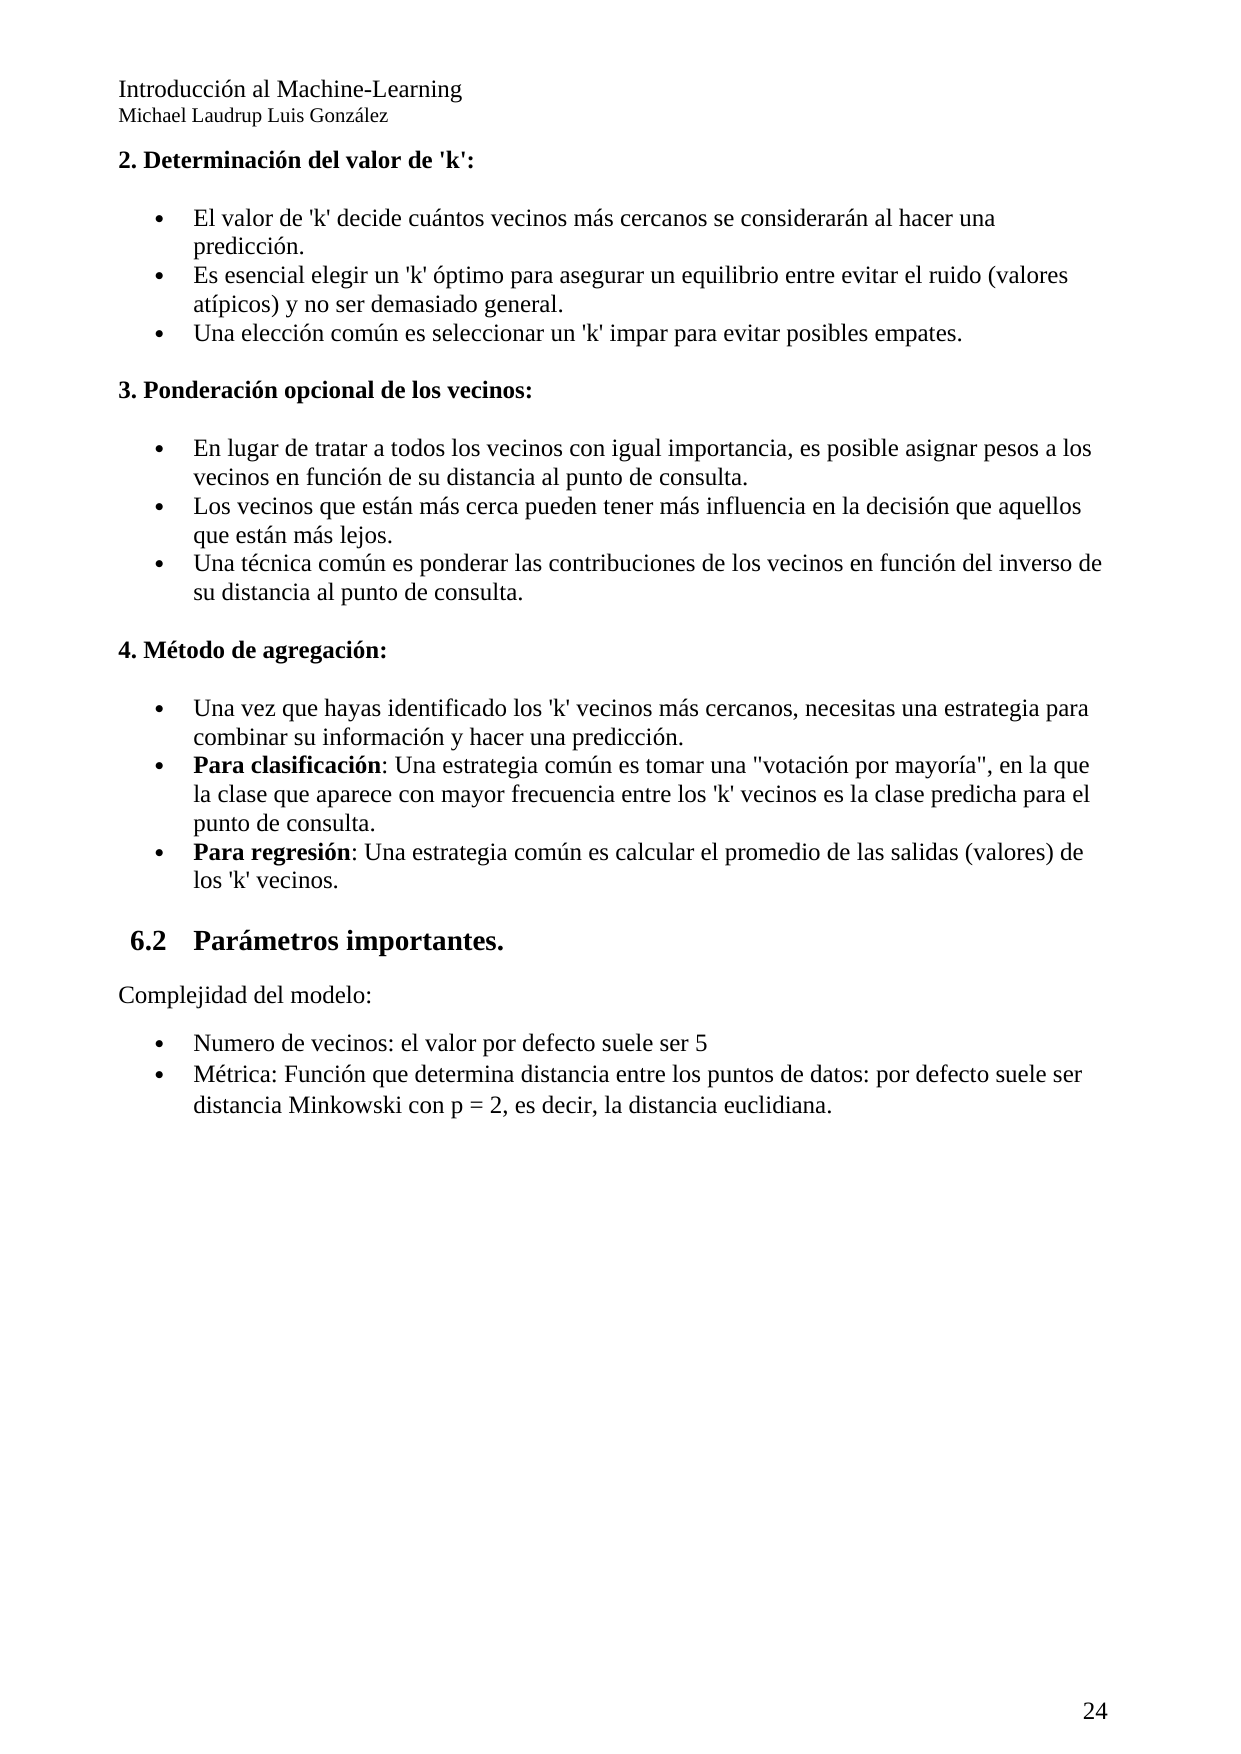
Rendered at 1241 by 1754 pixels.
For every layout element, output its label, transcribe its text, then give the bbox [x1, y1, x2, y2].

list Numero de vecinos: el valor por defecto suele ser 5 [156, 1028, 1107, 1057]
list Una vez que hayas identificado los 'k' vecinos más cercanos, necesitas una estrategia para combinar su información y hacer una predicción. [156, 693, 1107, 751]
list Para regresión: Una estrategia común es calcular el promedio de las salidas (valores) de los 'k' vecinos. [156, 837, 1107, 894]
text 4. Método de agregación: [118, 635, 1107, 664]
text 3. Ponderación opcional de los vecinos: [118, 376, 1107, 404]
list Los vecinos que están más cerca pueden tener más influencia en la decisión que aquellos que están más lejos. [156, 491, 1107, 548]
text Complejidad del modelo: [118, 981, 1107, 1009]
subtitle Parámetros importantes. [130, 923, 1107, 957]
list Para clasificación: Una estrategia común es tomar una "votación por mayoría", en la que la clase que aparece con mayor frecuencia entre los 'k' vecinos es la clase predicha para el punto de consulta. [156, 751, 1107, 837]
list Es esencial elegir un 'k' óptimo para asegurar un equilibrio entre evitar el ruido (valores atípicos) y no ser demasiado general. [156, 260, 1107, 318]
text 2. Determinación del valor de 'k': [118, 145, 1107, 173]
list Métrica: Función que determina distancia entre los puntos de datos: por defecto suele ser distancia Minkowski con p = 2, es decir, la distancia euclidiana. [156, 1059, 1107, 1119]
list Una elección común es seleccionar un 'k' impar para evitar posibles empates. [156, 318, 1107, 346]
list El valor de 'k' decide cuántos vecinos más cercanos se considerarán al hacer una predicción. [156, 203, 1107, 260]
list Una técnica común es ponderar las contribuciones de los vecinos en función del inverso de su distancia al punto de consulta. [156, 548, 1107, 606]
list En lugar de tratar a todos los vecinos con igual importancia, es posible asignar pesos a los vecinos en función de su distancia al punto de consulta. [156, 433, 1107, 491]
